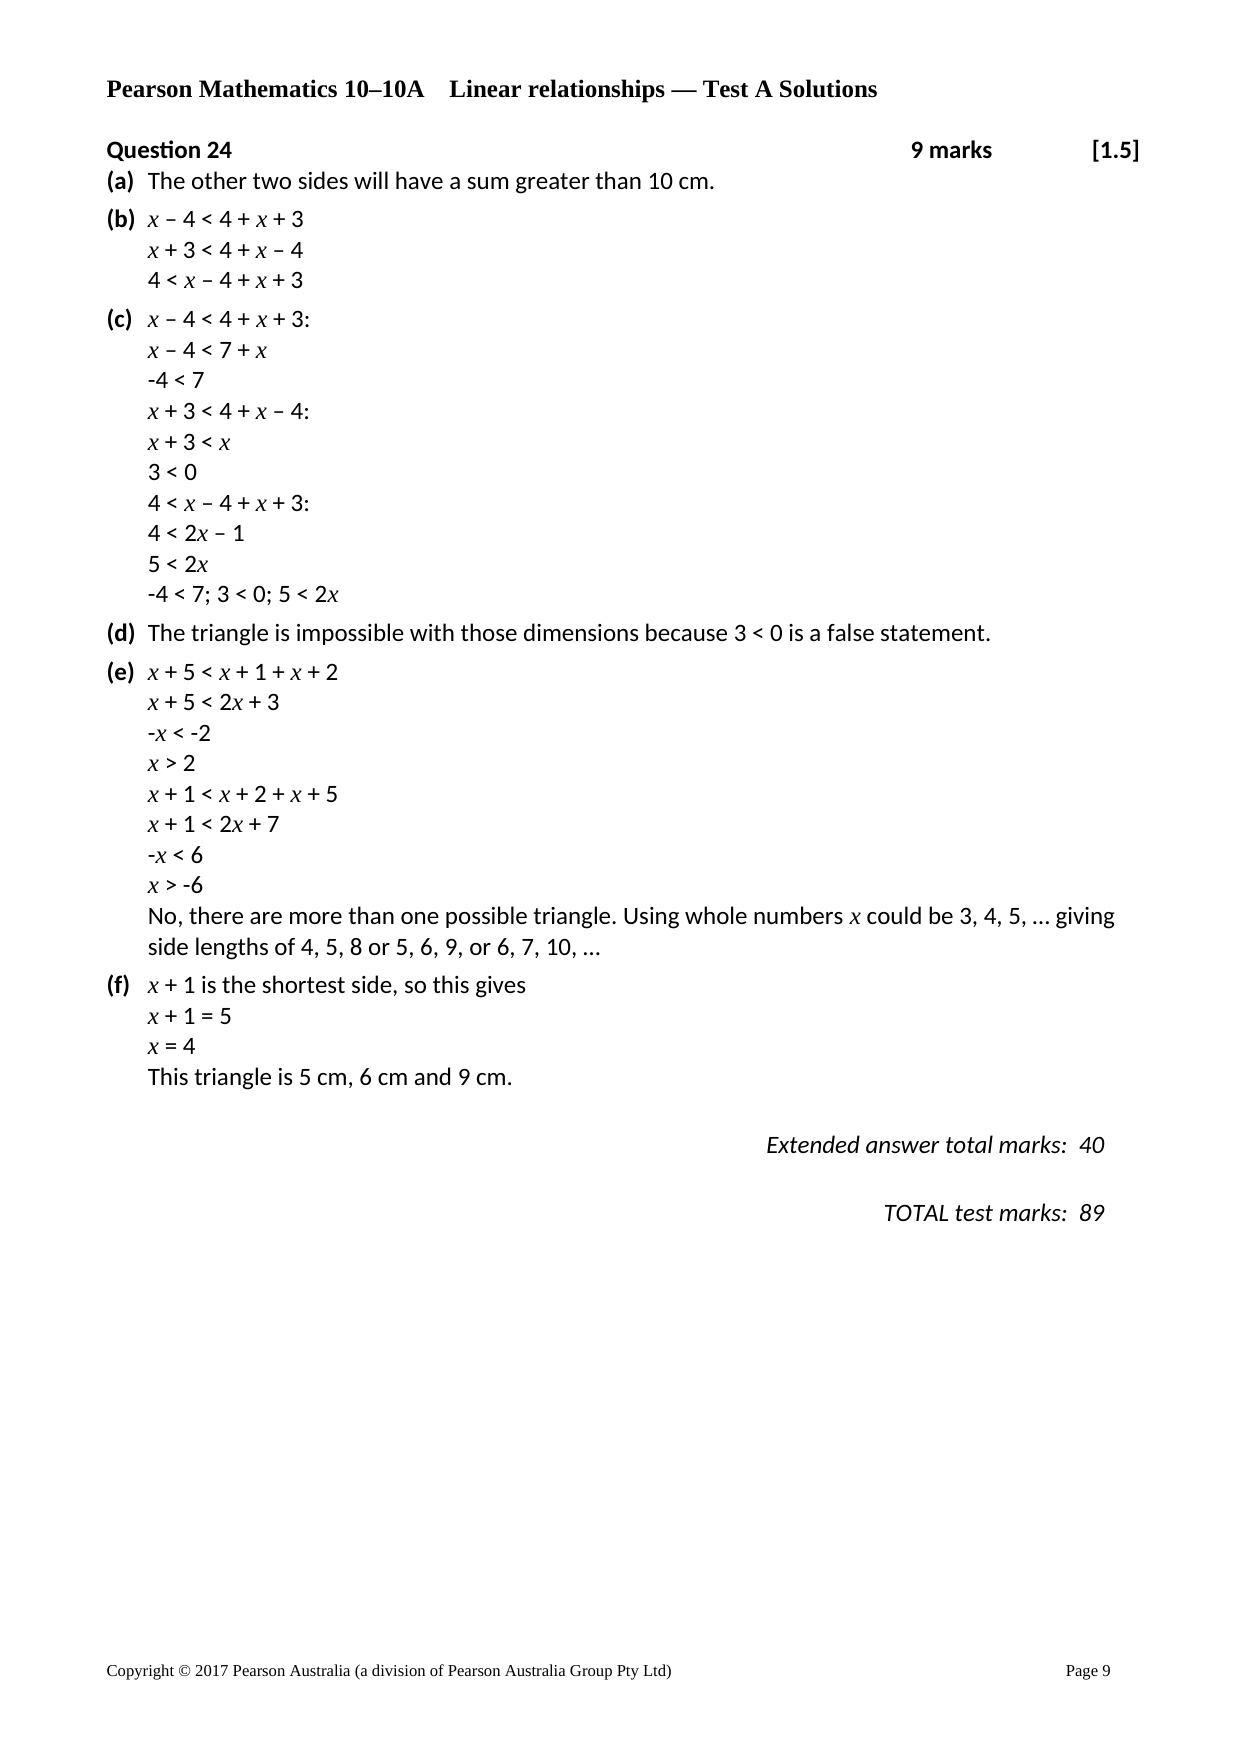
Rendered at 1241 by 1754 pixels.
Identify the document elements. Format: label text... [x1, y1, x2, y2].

text (c) x – 4 < 4 + x + 3: x – 4 < 7 + x -4 < 7 x + 3 < 4 + x – 4: x + 3 < x 3 < 0 4 < x – 4 + x + 3: 4 < 2x – 1 5 < 2x -4 < 7; 3 < 0; 5 < 2x [106, 303, 1134, 609]
text (a) The other two sides will have a sum greater than 10 cm. [106, 165, 1134, 195]
text TOTAL test marks: 89 [106, 1197, 1104, 1228]
text Extended answer total marks: 40 [106, 1129, 1104, 1159]
text (e) x + 5 < x + 1 + x + 2 x + 5 < 2x + 3 -x < -2 x > 2 x + 1 < x + 2 + x + 5 x + 1 < 2x + 7 -x < 6 x > -6 No, there are more than one possible triangle. Using whole numbers x could be 3, 4, 5, … giving side lengths of 4, 5, 8 or 5, 6, 9, or 6, 7, 10, … [106, 656, 1134, 961]
text (d) The triangle is impossible with those dimensions because 3 < 0 is a false statement. [106, 617, 1134, 648]
text (b) x – 4 < 4 + x + 3 x + 3 < 4 + x – 4 4 < x – 4 + x + 3 [106, 204, 1134, 295]
subtitle Question 24 9 marks [1.5] [106, 134, 1134, 165]
text (f) x + 1 is the shortest side, so this gives x + 1 = 5 x = 4 This triangle is 5 cm, 6 cm and 9 cm. [106, 969, 1134, 1092]
